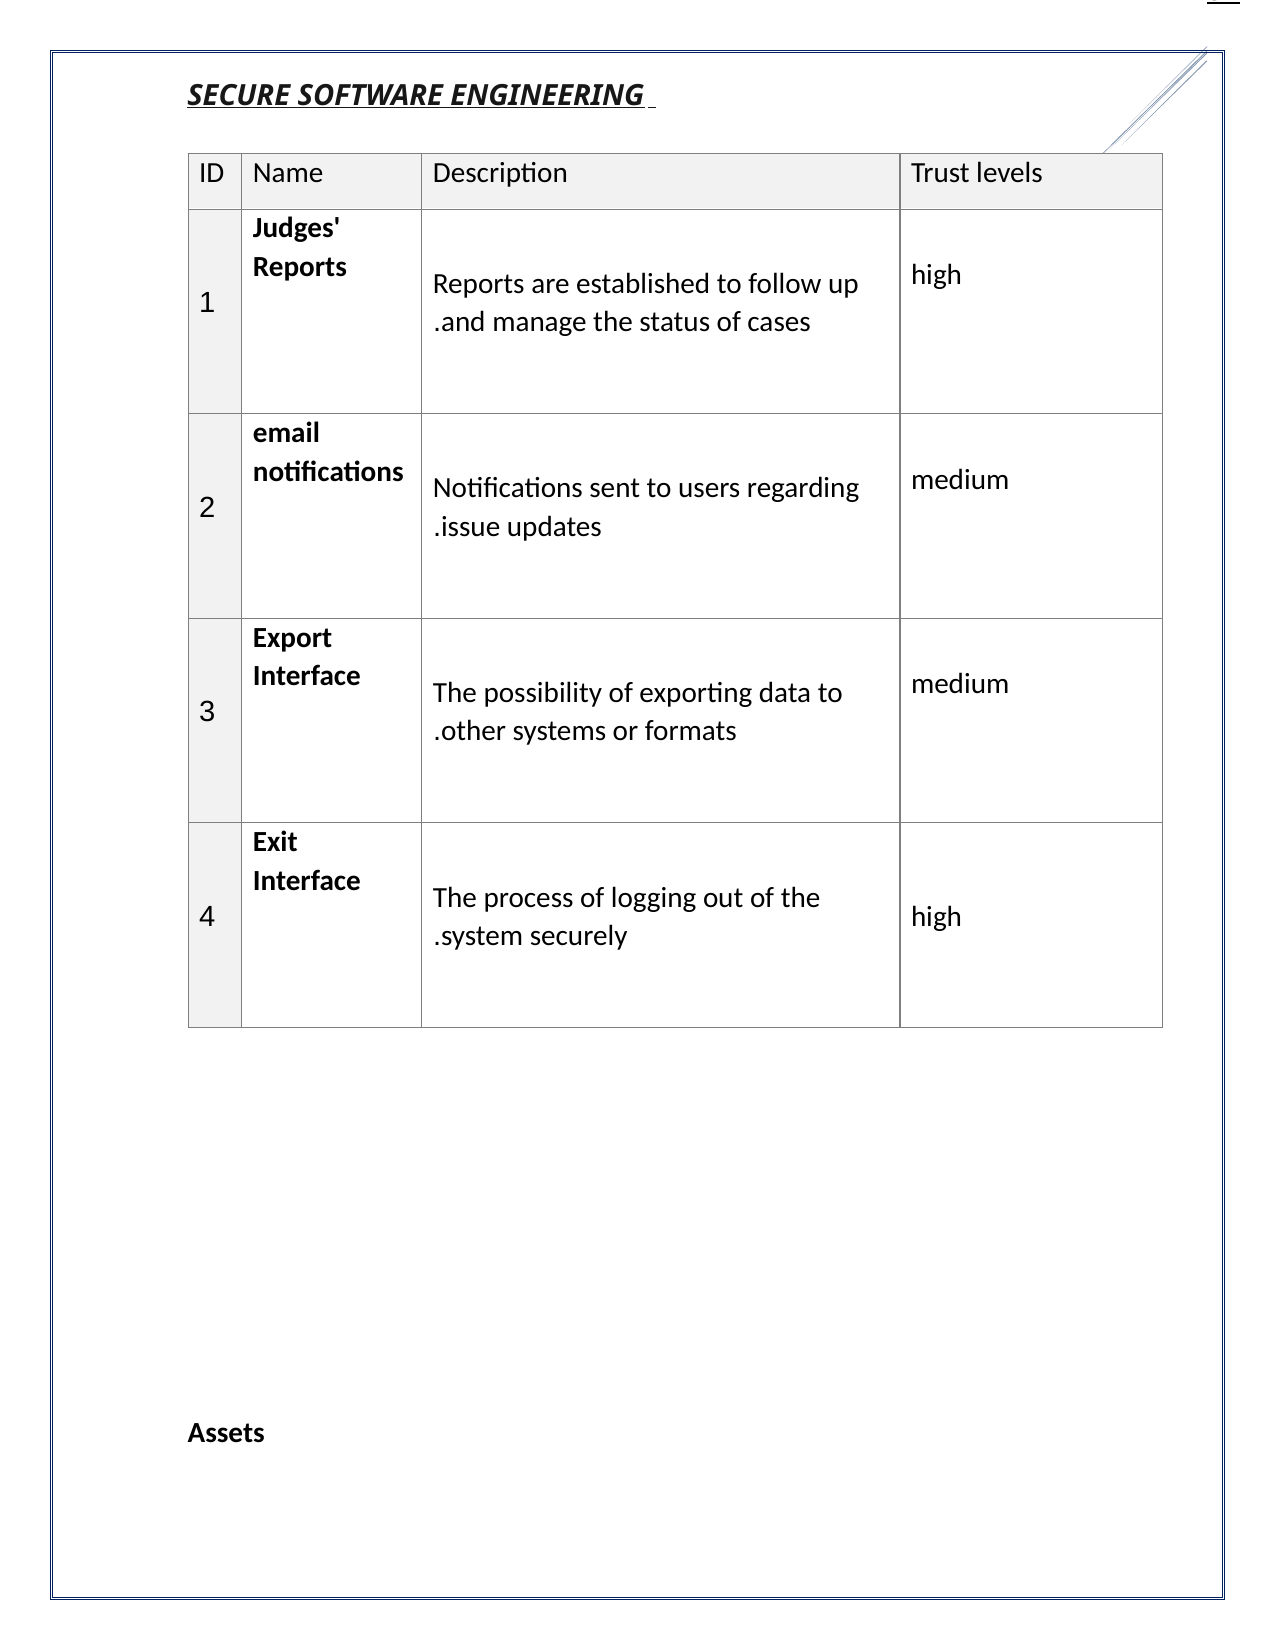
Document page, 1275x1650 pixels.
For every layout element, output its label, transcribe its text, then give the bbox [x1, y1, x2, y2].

table_cell Exit Interface [242, 823, 421, 1027]
table_header Trust levels [901, 154, 1162, 208]
table_header ID [189, 154, 241, 208]
table_cell The process of logging out of the system securely. [422, 823, 899, 1027]
table_cell Reports are established to follow up and manage the status of cases. [422, 210, 899, 413]
table_header Name [242, 154, 421, 208]
table_cell Judges' Reports [242, 210, 421, 413]
table_cell medium [901, 619, 1162, 822]
table_header Description [422, 154, 899, 208]
table_cell 2 [189, 414, 241, 618]
text Assets [187, 1414, 1087, 1449]
table_cell The possibility of exporting data to other systems or formats. [422, 619, 899, 822]
table_cell 4 [189, 823, 241, 1027]
table_cell medium [901, 414, 1162, 618]
table_cell Notifications sent to users regarding issue updates. [422, 414, 899, 618]
table_cell 3 [189, 619, 241, 822]
table_cell Export Interface [242, 619, 421, 822]
table_cell 1 [189, 210, 241, 413]
table_cell high [901, 210, 1162, 413]
table_cell email notifications [242, 414, 421, 618]
table_cell high [901, 823, 1162, 1027]
